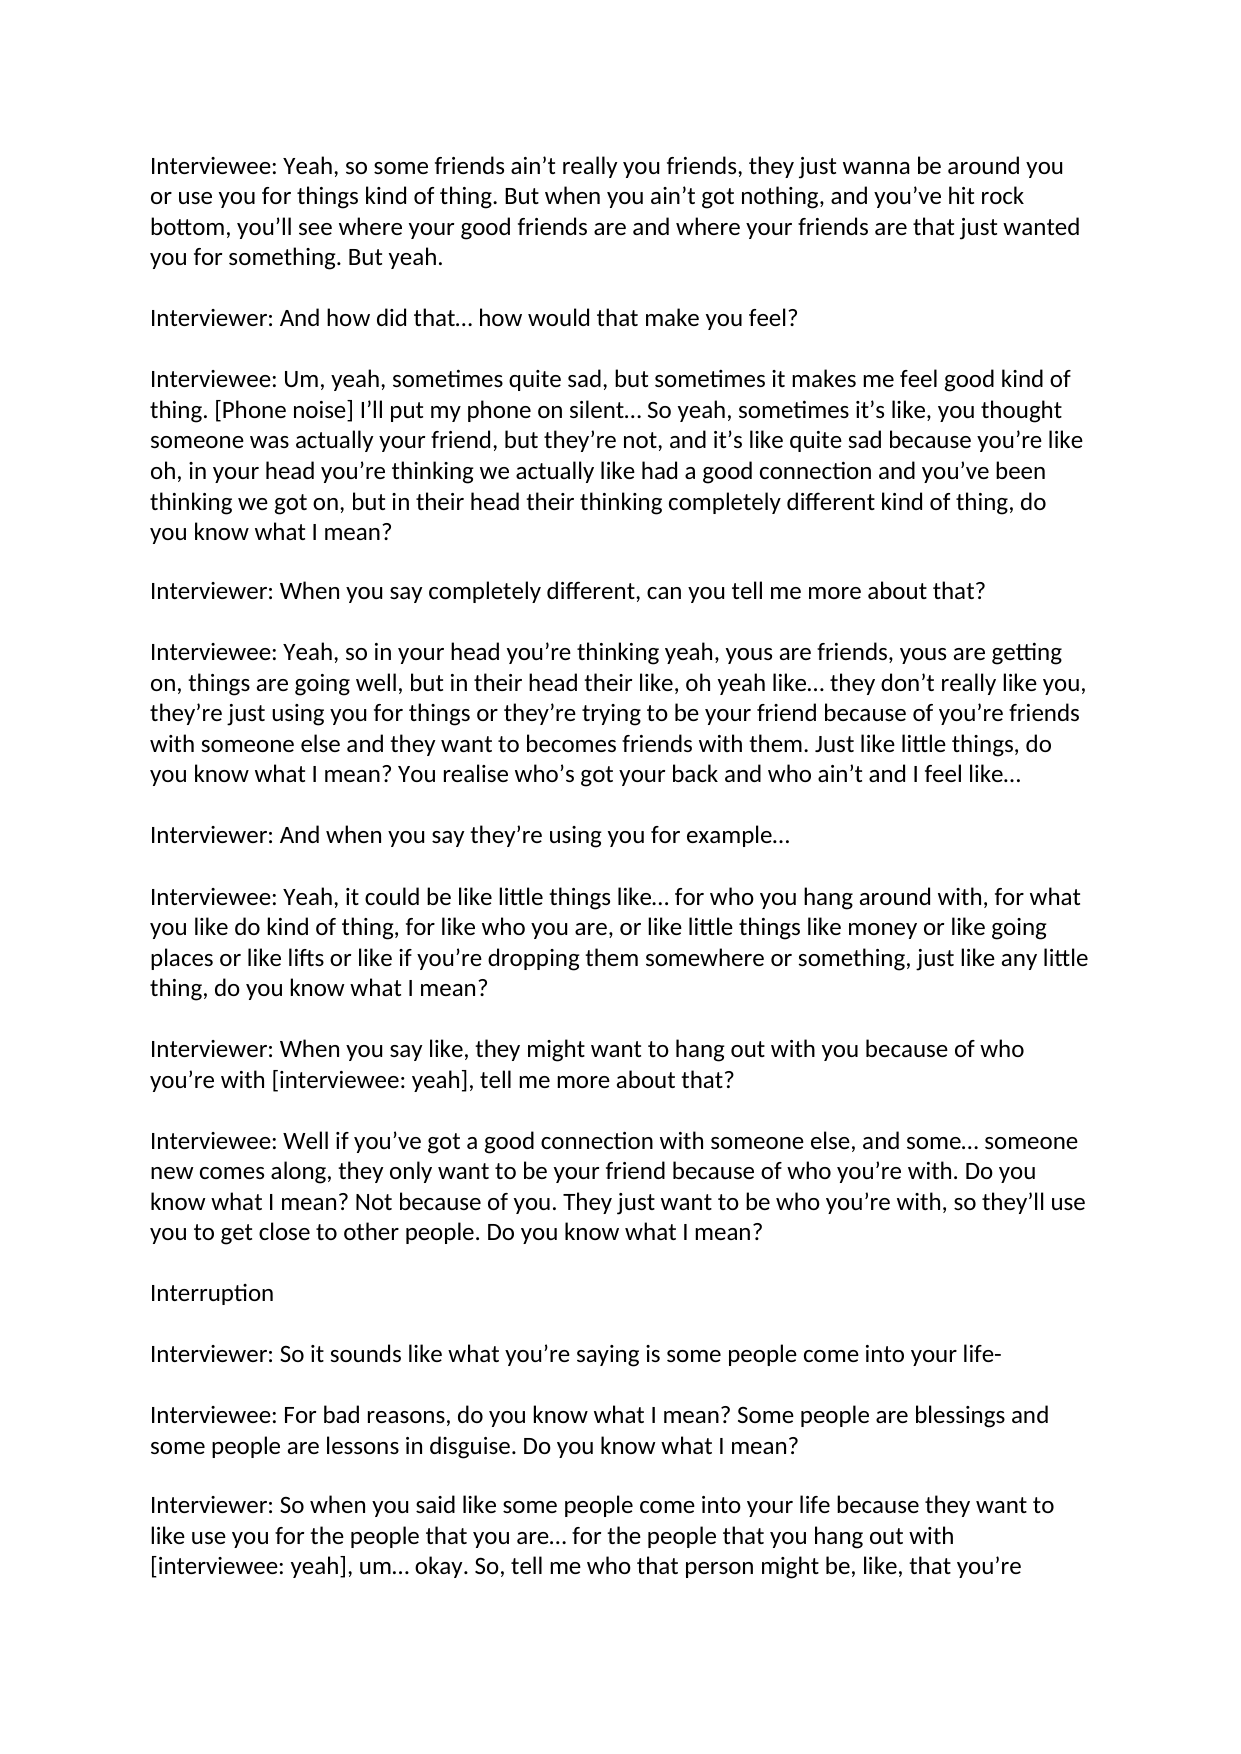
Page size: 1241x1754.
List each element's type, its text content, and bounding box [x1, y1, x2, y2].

text Interviewee: Yeah, it could be like little things like… for who you hang around with, for what you like do kind of thing, for like who you are, or like little things like money or like going places or like lifts or like if you’re dropping them somewhere or something, just like any little thing, do you know what I mean? [150, 881, 1090, 1003]
text Interviewer: And how did that… how would that make you feel? [150, 303, 1090, 333]
text Interviewee: Um, yeah, sometimes quite sad, but sometimes it makes me feel good kind of thing. [Phone noise] I’ll put my phone on silent… So yeah, sometimes it’s like, you thought someone was actually your friend, but they’re not, and it’s like quite sad because you’re like oh, in your head you’re thinking we actually like had a good connection and you’ve been thinking we got on, but in their head their thinking completely different kind of thing, do you know what I mean? [150, 364, 1090, 547]
text Interruption [150, 1277, 1090, 1308]
text Interviewee: Well if you’ve got a good connection with someone else, and some… someone new comes along, they only want to be your friend because of who you’re with. Do you know what I mean? Not because of you. They just want to be who you’re with, so they’ll use you to get close to other people. Do you know what I mean? [150, 1125, 1090, 1247]
text Interviewee: Yeah, so some friends ain’t really you friends, they just wanna be around you or use you for things kind of thing. But when you ain’t got nothing, and you’ve hit rock bottom, you’ll see where your good friends are and where your friends are that just wanted you for something. But yeah. [150, 150, 1090, 272]
text Interviewer: And when you say they’re using you for example… [150, 820, 1090, 850]
text Interviewee: Yeah, so in your head you’re thinking yeah, yous are friends, yous are getting on, things are going well, but in their head their like, oh yeah like… they don’t really like you, they’re just using you for things or they’re trying to be your friend because of you’re friends with someone else and they want to becomes friends with them. Just like little things, do you know what I mean? You realise who’s got your back and who ain’t and I feel like… [150, 637, 1090, 789]
text Interviewer: When you say completely different, can you tell me more about that? [150, 576, 1090, 606]
text Interviewee: For bad reasons, do you know what I mean? Some people are blessings and some people are lessons in disguise. Do you know what I mean? [150, 1399, 1090, 1461]
text Interviewer: So it sounds like what you’re saying is some people come into your life- [150, 1338, 1090, 1369]
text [150, 1489, 1090, 1581]
text Interviewer: When you say like, they might want to hang out with you because of who you’re with [interviewee: yeah], tell me more about that? [150, 1033, 1090, 1094]
